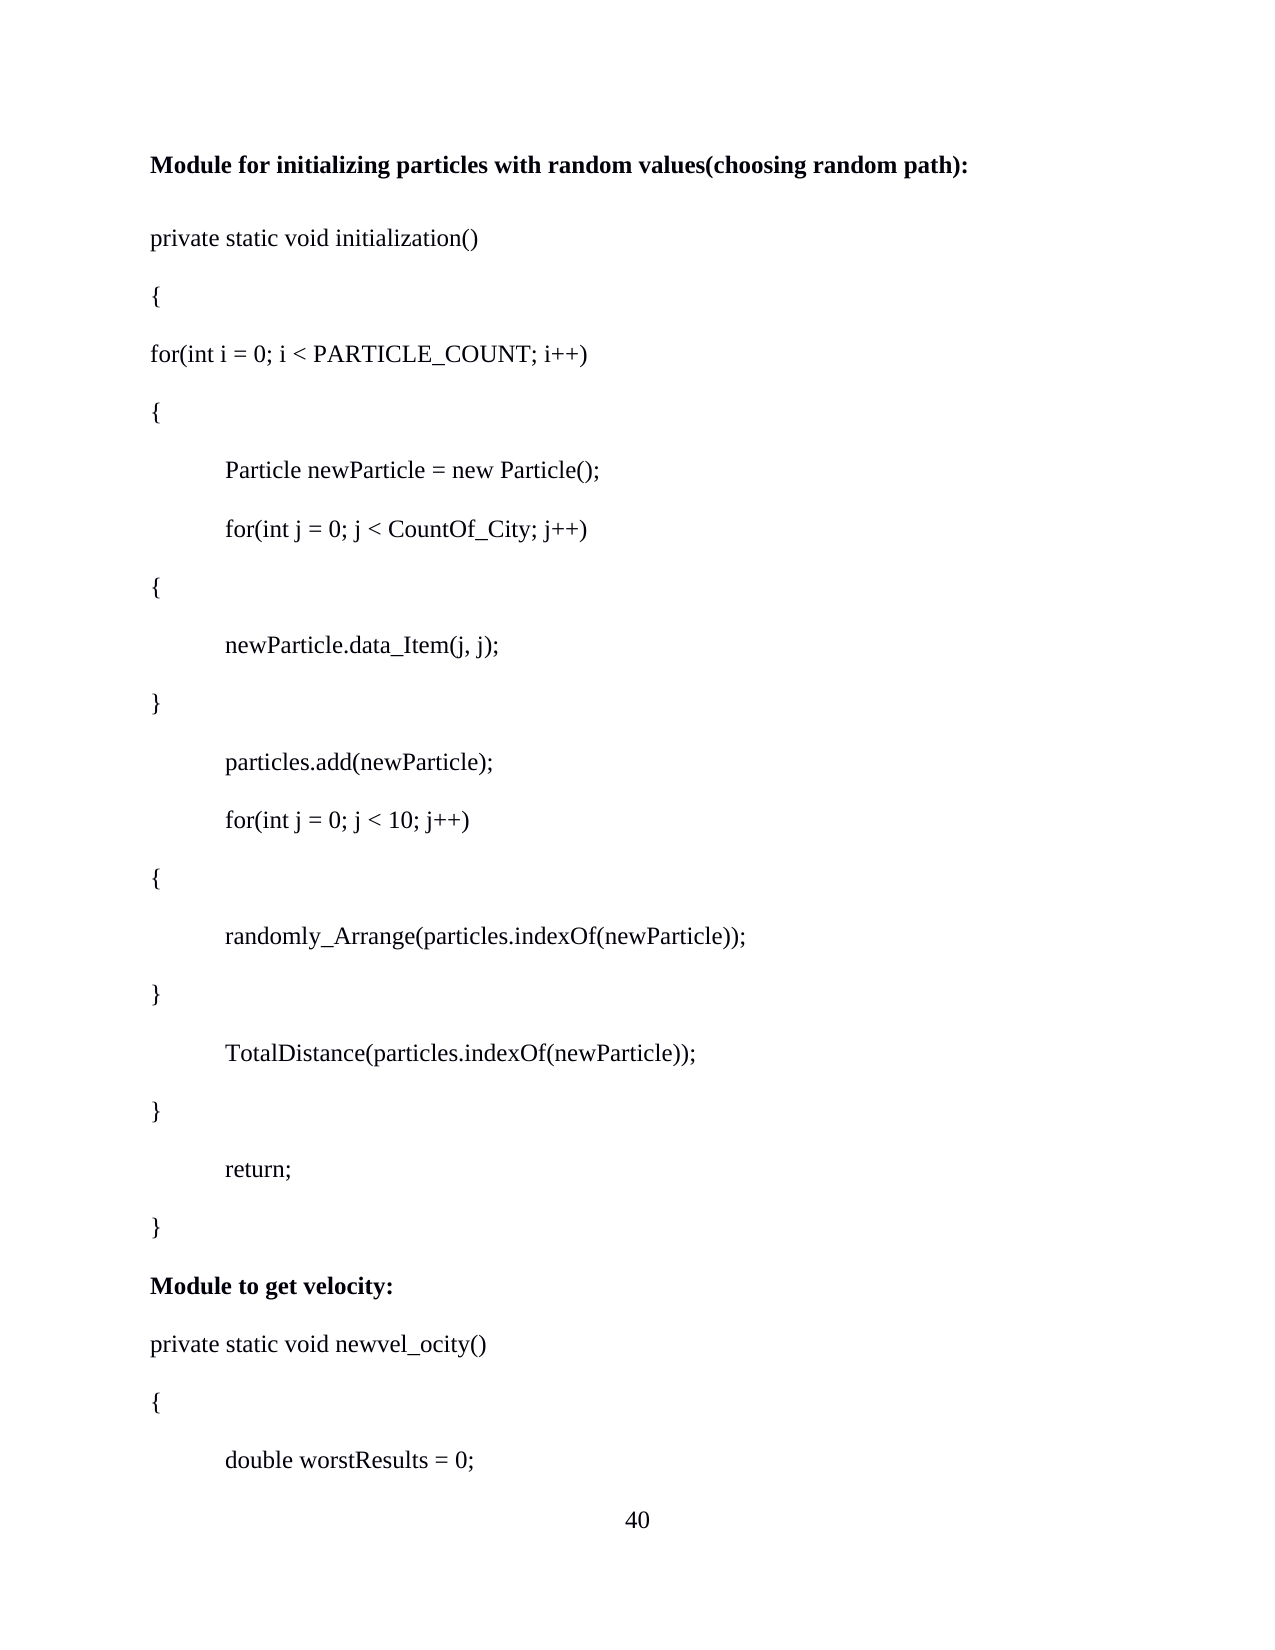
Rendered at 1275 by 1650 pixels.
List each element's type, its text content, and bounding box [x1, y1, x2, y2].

text { [150, 1387, 1125, 1416]
text return; [150, 1154, 1125, 1183]
text Particle newParticle = new Particle(); [150, 456, 1125, 484]
text particles.add(newParticle); [150, 747, 1125, 775]
text { [150, 863, 1125, 892]
text for(int j = 0; j < 10; j++) [150, 805, 1125, 834]
text double worstResults = 0; [150, 1445, 1125, 1474]
text Module for initializing particles with random values(choosing random path): [150, 150, 1125, 179]
text Module to get velocity: [150, 1271, 1125, 1299]
text { [150, 397, 1125, 426]
text private static void newvel_ocity() [150, 1329, 1125, 1358]
text } [150, 688, 1125, 717]
text for(int i = 0; i < PARTICLE_COUNT; i++) [150, 339, 1125, 368]
text TotalDistance(particles.indexOf(newParticle)); [150, 1038, 1125, 1067]
text } [150, 1212, 1125, 1241]
text for(int j = 0; j < CountOf_City; j++) [150, 514, 1125, 542]
text newParticle.data_Item(j, j); [150, 630, 1125, 659]
text randomly_Arrange(particles.indexOf(newParticle)); [150, 921, 1125, 950]
text private static void initialization() [150, 223, 1125, 251]
text } [150, 1096, 1125, 1125]
text { [150, 572, 1125, 601]
text } [150, 979, 1125, 1008]
text { [150, 281, 1125, 309]
